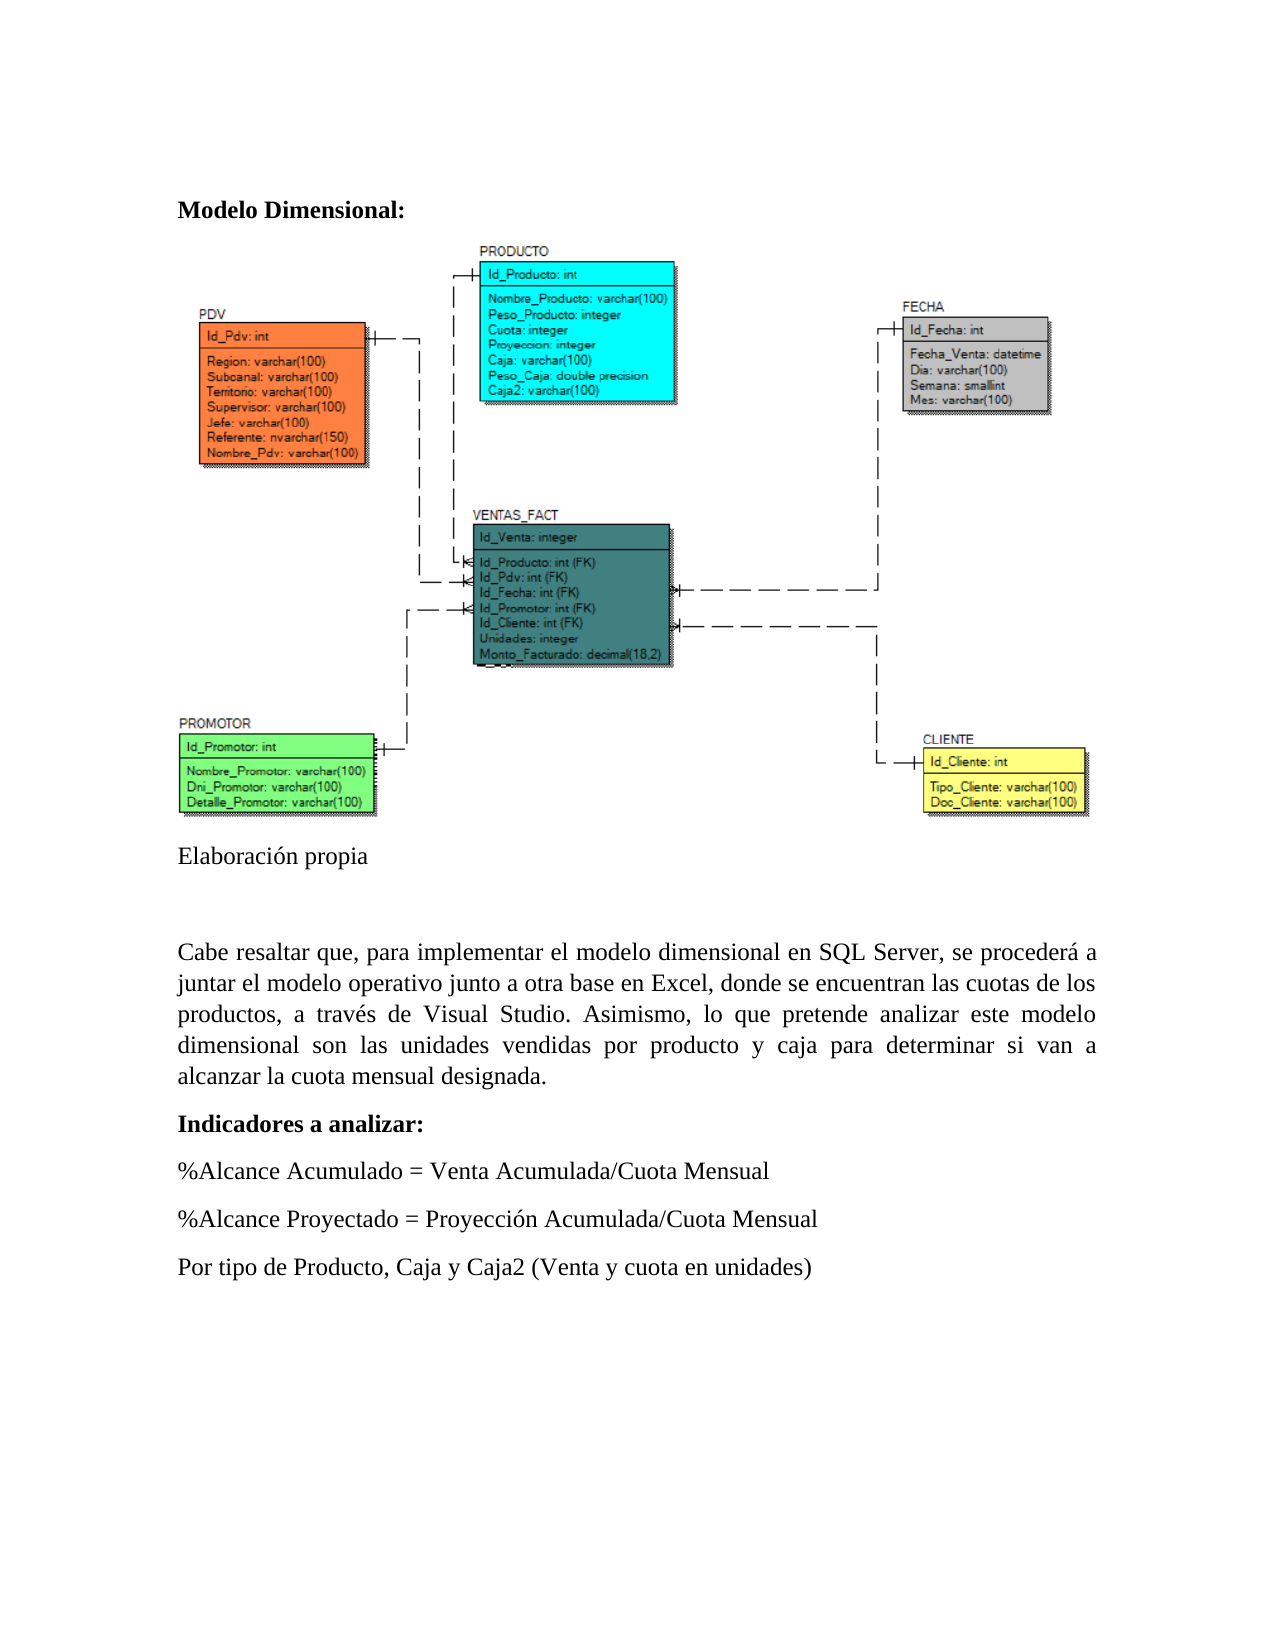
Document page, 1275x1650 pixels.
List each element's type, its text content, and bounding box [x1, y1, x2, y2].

text Por tipo de Producto, Caja y Caja2 (Venta y cuota en unidades) [177, 1252, 1098, 1281]
text %Alcance Proyectado = Proyección Acumulada/Cuota Mensual [177, 1204, 1098, 1233]
text Elaboración propia [177, 841, 1098, 870]
text Cabe resaltar que, para implementar el modelo dimensional en SQL Server, se procederá a juntar el modelo operativo junto a otra base en Excel, donde se encuentran las cuotas de los productos, a través de Visual Studio. Asimismo, lo que pretende analizar este modelo dimensional son las unidades vendidas por producto y caja para determinar si van a alcanzar la cuota mensual designada. [177, 937, 1098, 1090]
text %Alcance Acumulado = Venta Acumulada/Cuota Mensual [177, 1156, 1098, 1185]
picture [177, 243, 1098, 823]
text Indicadores a analizar: [177, 1109, 1098, 1137]
text Modelo Dimensional: [177, 195, 1098, 224]
